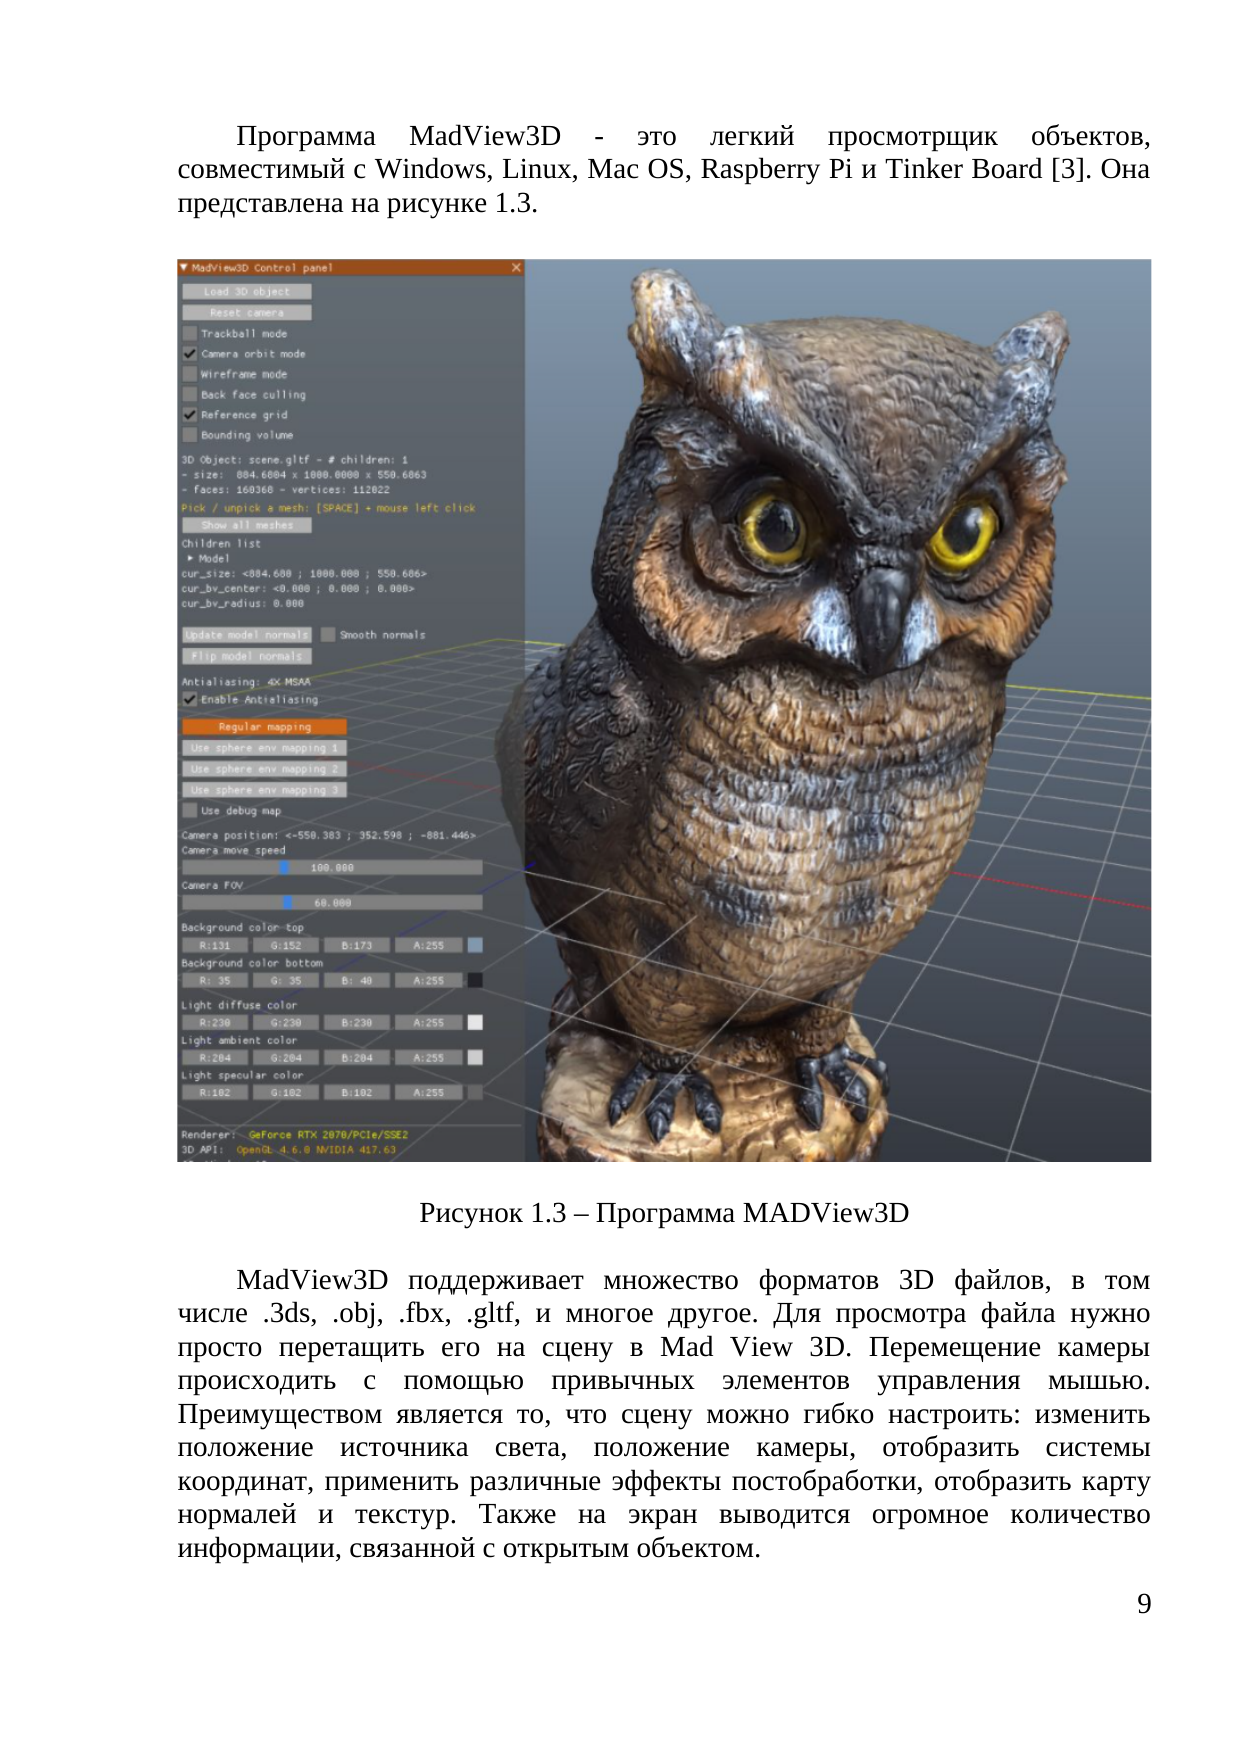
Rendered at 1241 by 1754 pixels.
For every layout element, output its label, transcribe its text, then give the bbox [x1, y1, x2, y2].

picture [177, 259, 1152, 1162]
text Программа MadView3D - это легкий просмотрщик объектов, совместимый с Windows, Linux, Mac OS, Raspberry Pi и Tinker Board [3]. Она представлена на рисунке 1.3. [177, 118, 1152, 219]
text MadView3D поддерживает множество форматов 3D файлов, в том числе .3ds, .obj, .fbx, .gltf, и многое другое. Для просмотра файла нужно просто перетащить его на сцену в Mad View 3D. Перемещение камеры происходить с помощью привычных элементов управления мышью. Преимуществом является то, что сцену можно гибко настроить: изменить положение источника света, положение камеры, отобразить системы координат, применить различные эффекты постобработки, отобразить карту нормалей и текстур. Также на экран выводится огромное количество информации, связанной с открытым объектом. [177, 1262, 1152, 1564]
text Рисунок 1.3 – Программа MADView3D [177, 1195, 1152, 1228]
